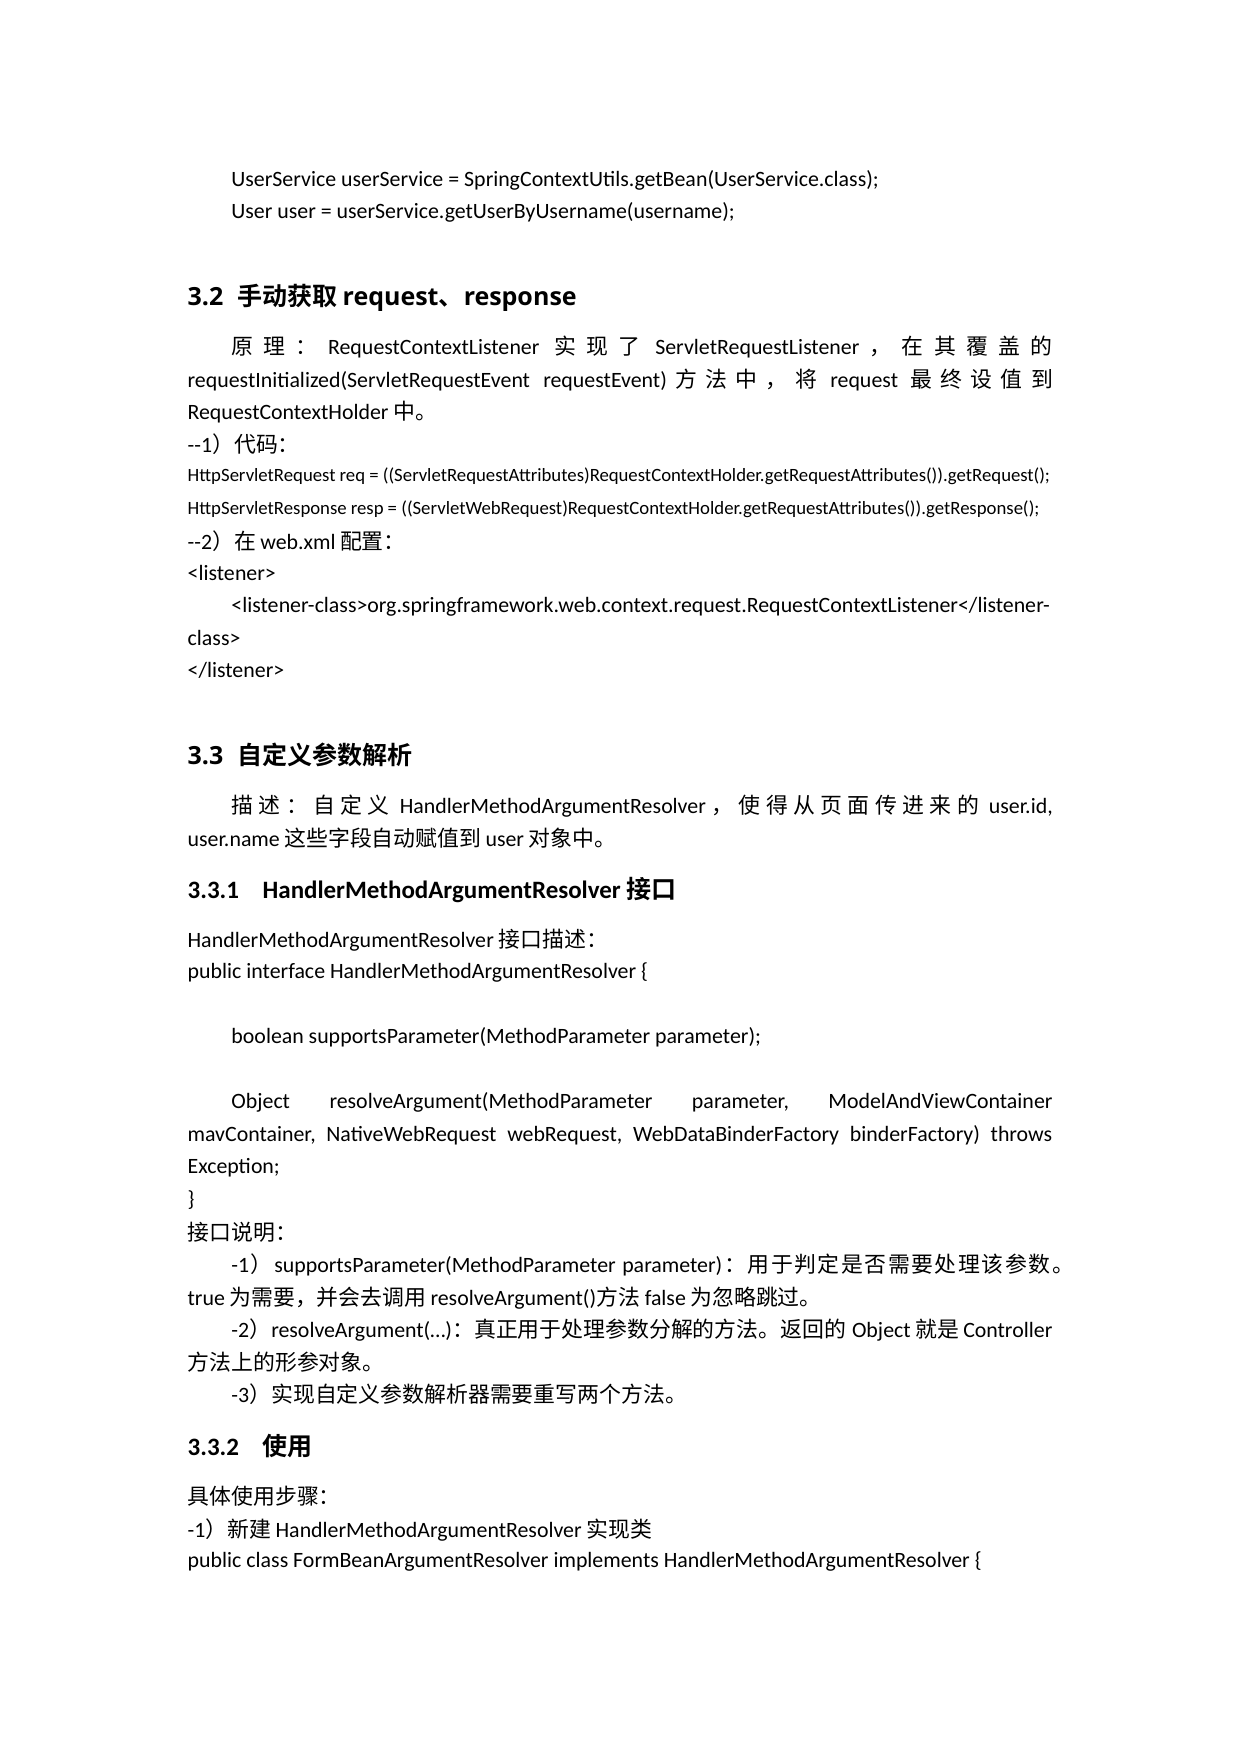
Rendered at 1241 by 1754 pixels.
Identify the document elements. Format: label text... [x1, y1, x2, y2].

text --2）在web.xml配置： [187, 524, 1053, 556]
text <listener-class>org.springframework.web.context.request.RequestContextListener</listener-class> [187, 589, 1053, 654]
text UserService userService = SpringContextUtils.getBean(UserService.class); [187, 162, 1053, 194]
subtitle 手动获取request、response [187, 262, 1053, 327]
text boolean supportsParameter(MethodParameter parameter); [187, 1019, 1053, 1052]
text HttpServletResponse resp = ((ServletWebRequest)RequestContextHolder.getRequestAttributes()).getResponse(); [187, 491, 1053, 524]
subtitle 自定义参数解析 [187, 721, 1053, 786]
text -2）resolveArgument(…)：真正用于处理参数分解的方法。返回的Object就是Controller方法上的形参对象。 [187, 1312, 1053, 1377]
text <listener> [187, 556, 1053, 589]
text 接口说明： [187, 1214, 1053, 1247]
text HttpServletRequest req = ((ServletRequestAttributes)RequestContextHolder.getRequestAttributes()).getRequest(); [187, 459, 1053, 491]
text HandlerMethodArgumentResolver接口描述： [187, 922, 1053, 954]
text 具体使用步骤： [187, 1479, 1053, 1511]
text </listener> [187, 654, 1053, 686]
subtitle 使用 [187, 1412, 1053, 1477]
text User user = userService.getUserByUsername(username); [187, 194, 1053, 227]
text --1）代码： [187, 426, 1053, 459]
text Object resolveArgument(MethodParameter parameter, ModelAndViewContainer mavContainer, NativeWebRequest webRequest, WebDataBinderFactory binderFactory) throws Exception; [187, 1084, 1053, 1182]
text 描述：自定义HandlerMethodArgumentResolver，使得从页面传进来的user.id, user.name这些字段自动赋值到user对象中。 [187, 788, 1053, 853]
text public interface HandlerMethodArgumentResolver { [187, 954, 1053, 987]
text -3）实现自定义参数解析器需要重写两个方法。 [187, 1377, 1053, 1409]
text -1）新建HandlerMethodArgumentResolver实现类 [187, 1511, 1053, 1544]
text } [187, 1182, 1053, 1214]
text public class FormBeanArgumentResolver implements HandlerMethodArgumentResolver { [187, 1544, 1053, 1576]
subtitle HandlerMethodArgumentResolver接口 [187, 855, 1053, 920]
text -1）supportsParameter(MethodParameter parameter)：用于判定是否需要处理该参数。true为需要，并会去调用resolveArgument()方法false为忽略跳过。 [187, 1247, 1053, 1312]
text 原理：RequestContextListener实现了ServletRequestListener，在其覆盖的requestInitialized(ServletRequestEvent requestEvent)方法中，将request最终设值到RequestContextHolder中。 [187, 329, 1053, 426]
